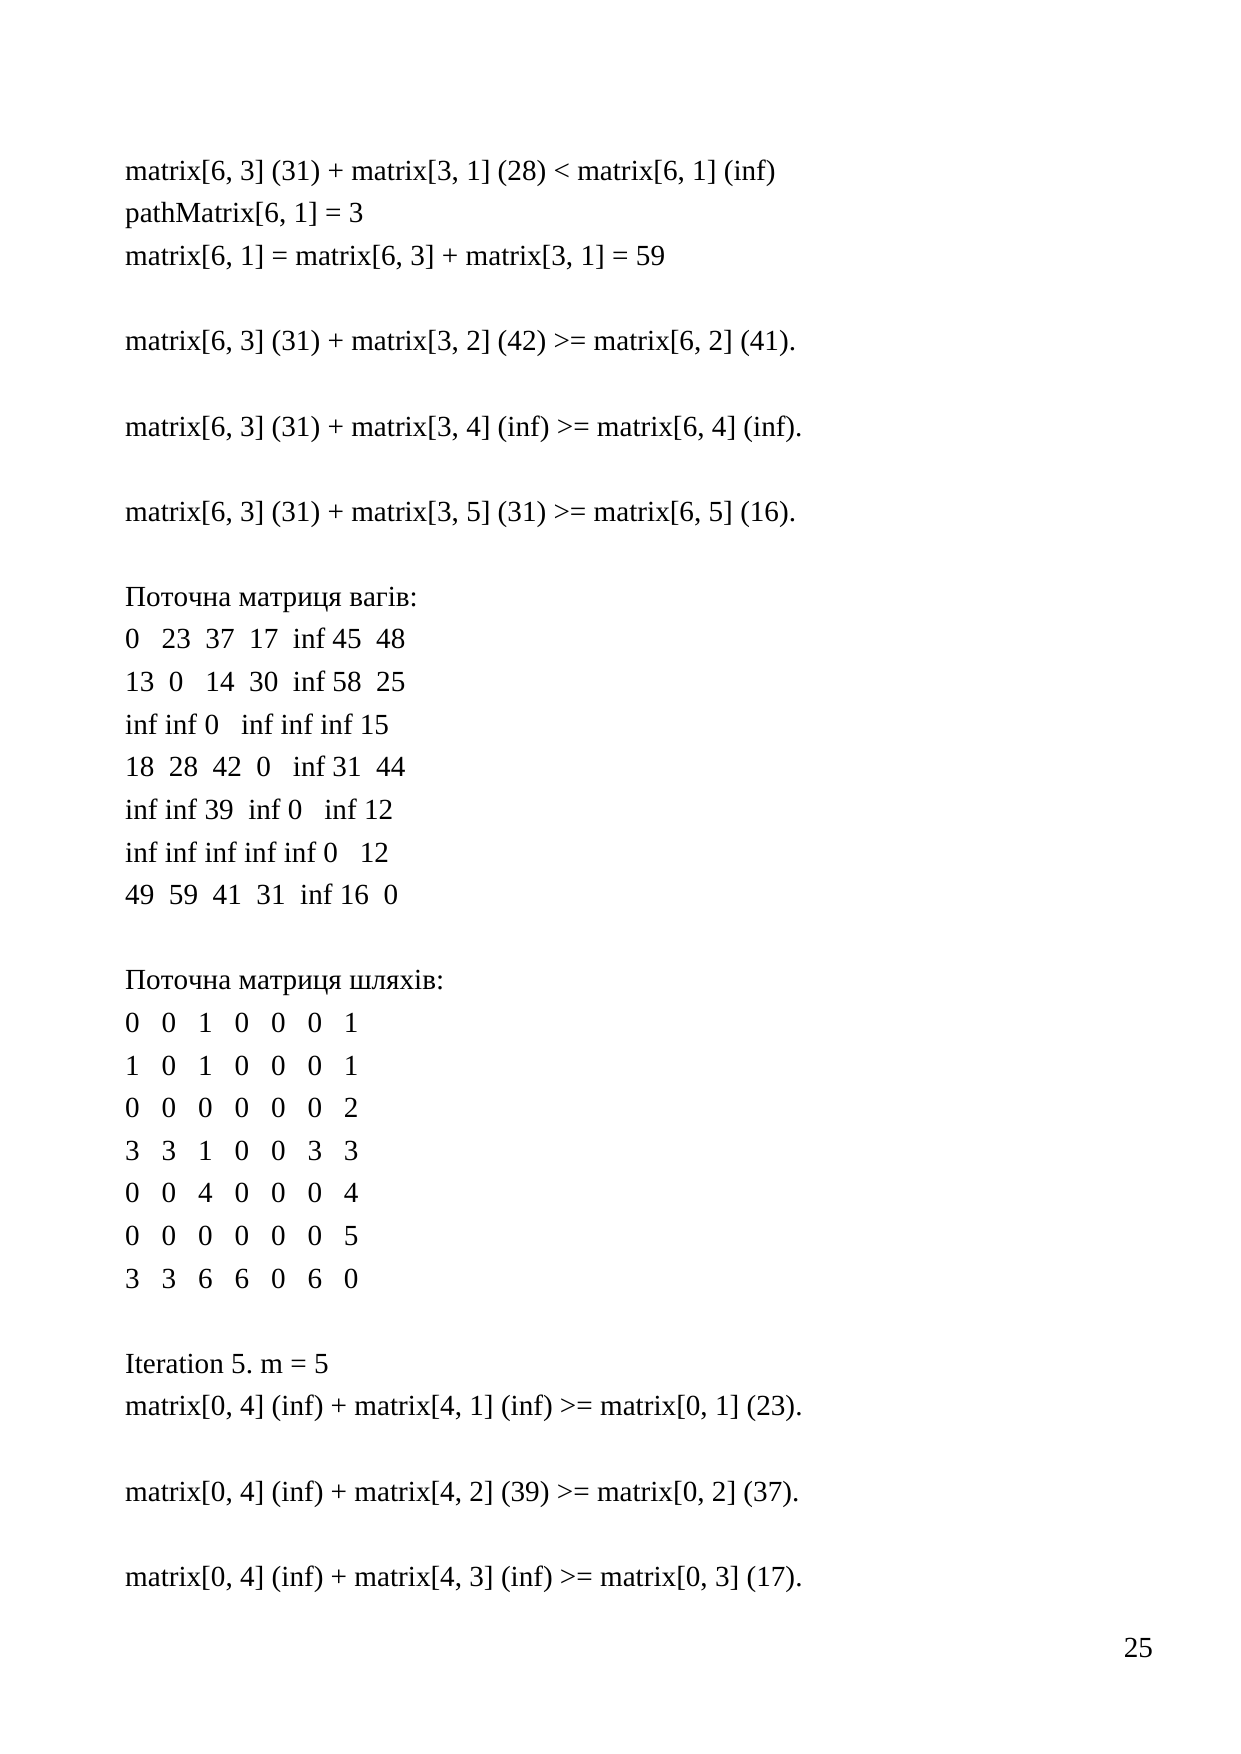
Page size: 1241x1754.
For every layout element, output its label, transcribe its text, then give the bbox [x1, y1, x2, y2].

text matrix[6, 1] = matrix[6, 3] + matrix[3, 1] = 59 [125, 238, 1137, 272]
text matrix[0, 4] (inf) + matrix[4, 2] (39) >= matrix[0, 2] (37). [125, 1474, 1137, 1507]
text 3 3 6 6 0 6 0 [125, 1261, 1137, 1294]
text matrix[0, 4] (inf) + matrix[4, 1] (inf) >= matrix[0, 1] (23). [125, 1388, 1137, 1422]
text matrix[0, 4] (inf) + matrix[4, 3] (inf) >= matrix[0, 3] (17). [125, 1559, 1137, 1592]
text 0 0 1 0 0 0 1 [125, 1005, 1137, 1039]
text matrix[6, 3] (31) + matrix[3, 2] (42) >= matrix[6, 2] (41). [125, 323, 1137, 357]
text Iteration 5. m = 5 [125, 1346, 1137, 1379]
text 49 59 41 31 inf 16 0 [125, 877, 1137, 911]
text inf inf 39 inf 0 inf 12 [125, 792, 1137, 826]
text matrix[6, 3] (31) + matrix[3, 5] (31) >= matrix[6, 5] (16). [125, 494, 1137, 527]
text Поточна матриця шляхів: [125, 962, 1137, 996]
text Поточна матриця вагів: [125, 579, 1137, 613]
text 13 0 14 30 inf 58 25 [125, 664, 1137, 698]
text inf inf inf inf inf 0 12 [125, 835, 1137, 868]
text 0 0 0 0 0 0 5 [125, 1218, 1137, 1252]
text 0 0 4 0 0 0 4 [125, 1176, 1137, 1209]
text 3 3 1 0 0 3 3 [125, 1133, 1137, 1166]
text 0 23 37 17 inf 45 48 [125, 622, 1137, 655]
text 1 0 1 0 0 0 1 [125, 1048, 1137, 1081]
text 0 0 0 0 0 0 2 [125, 1090, 1137, 1124]
text pathMatrix[6, 1] = 3 [125, 196, 1137, 229]
text matrix[6, 3] (31) + matrix[3, 1] (28) < matrix[6, 1] (inf) [125, 153, 1137, 187]
text inf inf 0 inf inf inf 15 [125, 707, 1137, 740]
text matrix[6, 3] (31) + matrix[3, 4] (inf) >= matrix[6, 4] (inf). [125, 409, 1137, 442]
text 18 28 42 0 inf 31 44 [125, 749, 1137, 783]
